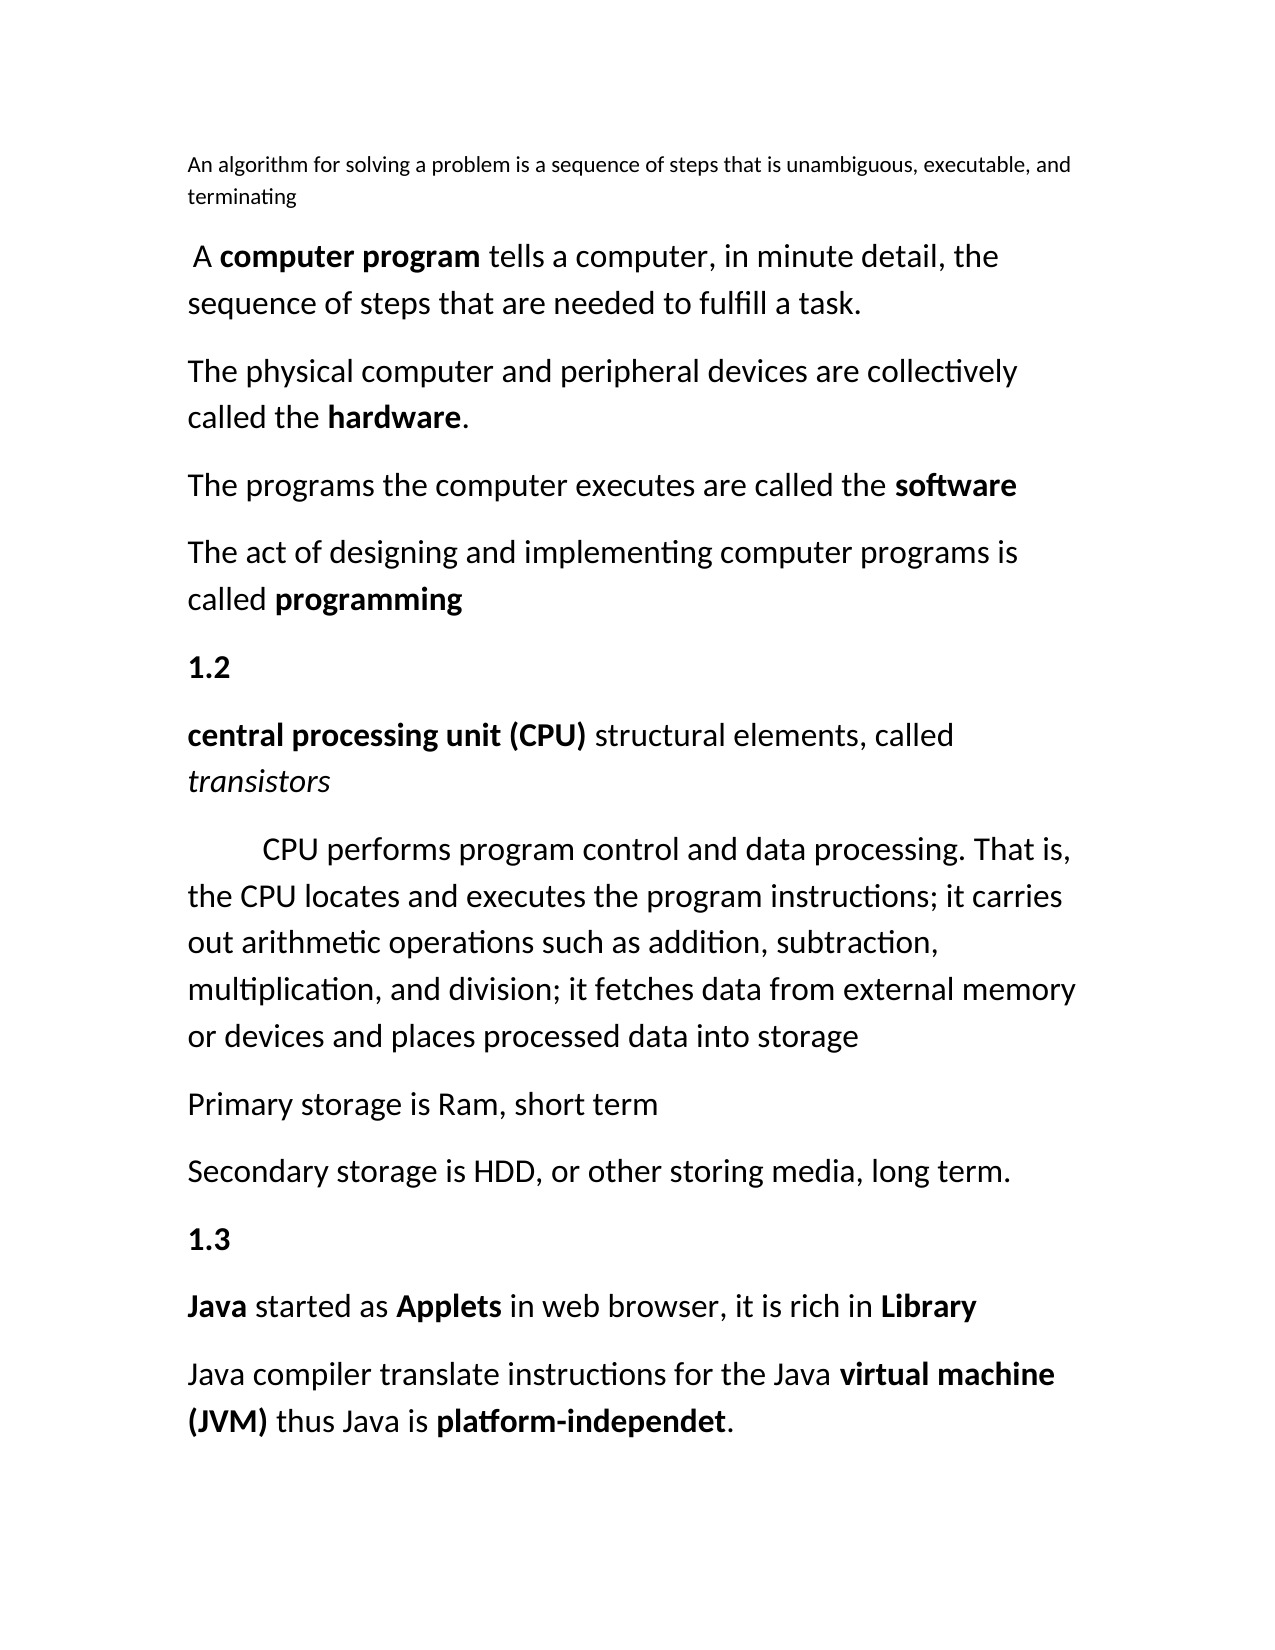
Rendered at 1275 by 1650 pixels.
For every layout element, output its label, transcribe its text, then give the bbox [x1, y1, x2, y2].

text An algorithm for solving a problem is a sequence of steps that is unambiguous, executable, and terminating [187, 150, 1087, 210]
text A computer program tells a computer, in minute detail, the sequence of steps that are needed to fulfill a task. [187, 235, 1087, 323]
text Secondary storage is HDD, or other storing media, long term. [187, 1150, 1087, 1191]
text The act of designing and implementing computer programs is called programming [187, 532, 1087, 619]
text The physical computer and peripheral devices are collectively called the hardware. [187, 349, 1087, 437]
text Java compiler translate instructions for the Java virtual machine (JVM) thus Java is platform-independet. [187, 1353, 1087, 1441]
text Primary storage is Ram, short term [187, 1083, 1087, 1123]
text The programs the computer executes are called the software [187, 464, 1087, 505]
text 1.3 [187, 1218, 1087, 1258]
text 1.2 [187, 646, 1087, 687]
text central processing unit (CPU) structural elements, called transistors [187, 713, 1087, 801]
text CPU performs program control and data processing. That is, the CPU locates and executes the program instructions; it carries out arithmetic operations such as addition, subtraction, multiplication, and division; it fetches data from external memory or devices and places processed data into storage [187, 828, 1087, 1056]
text Java started as Applets in web browser, it is rich in Library [187, 1285, 1087, 1326]
